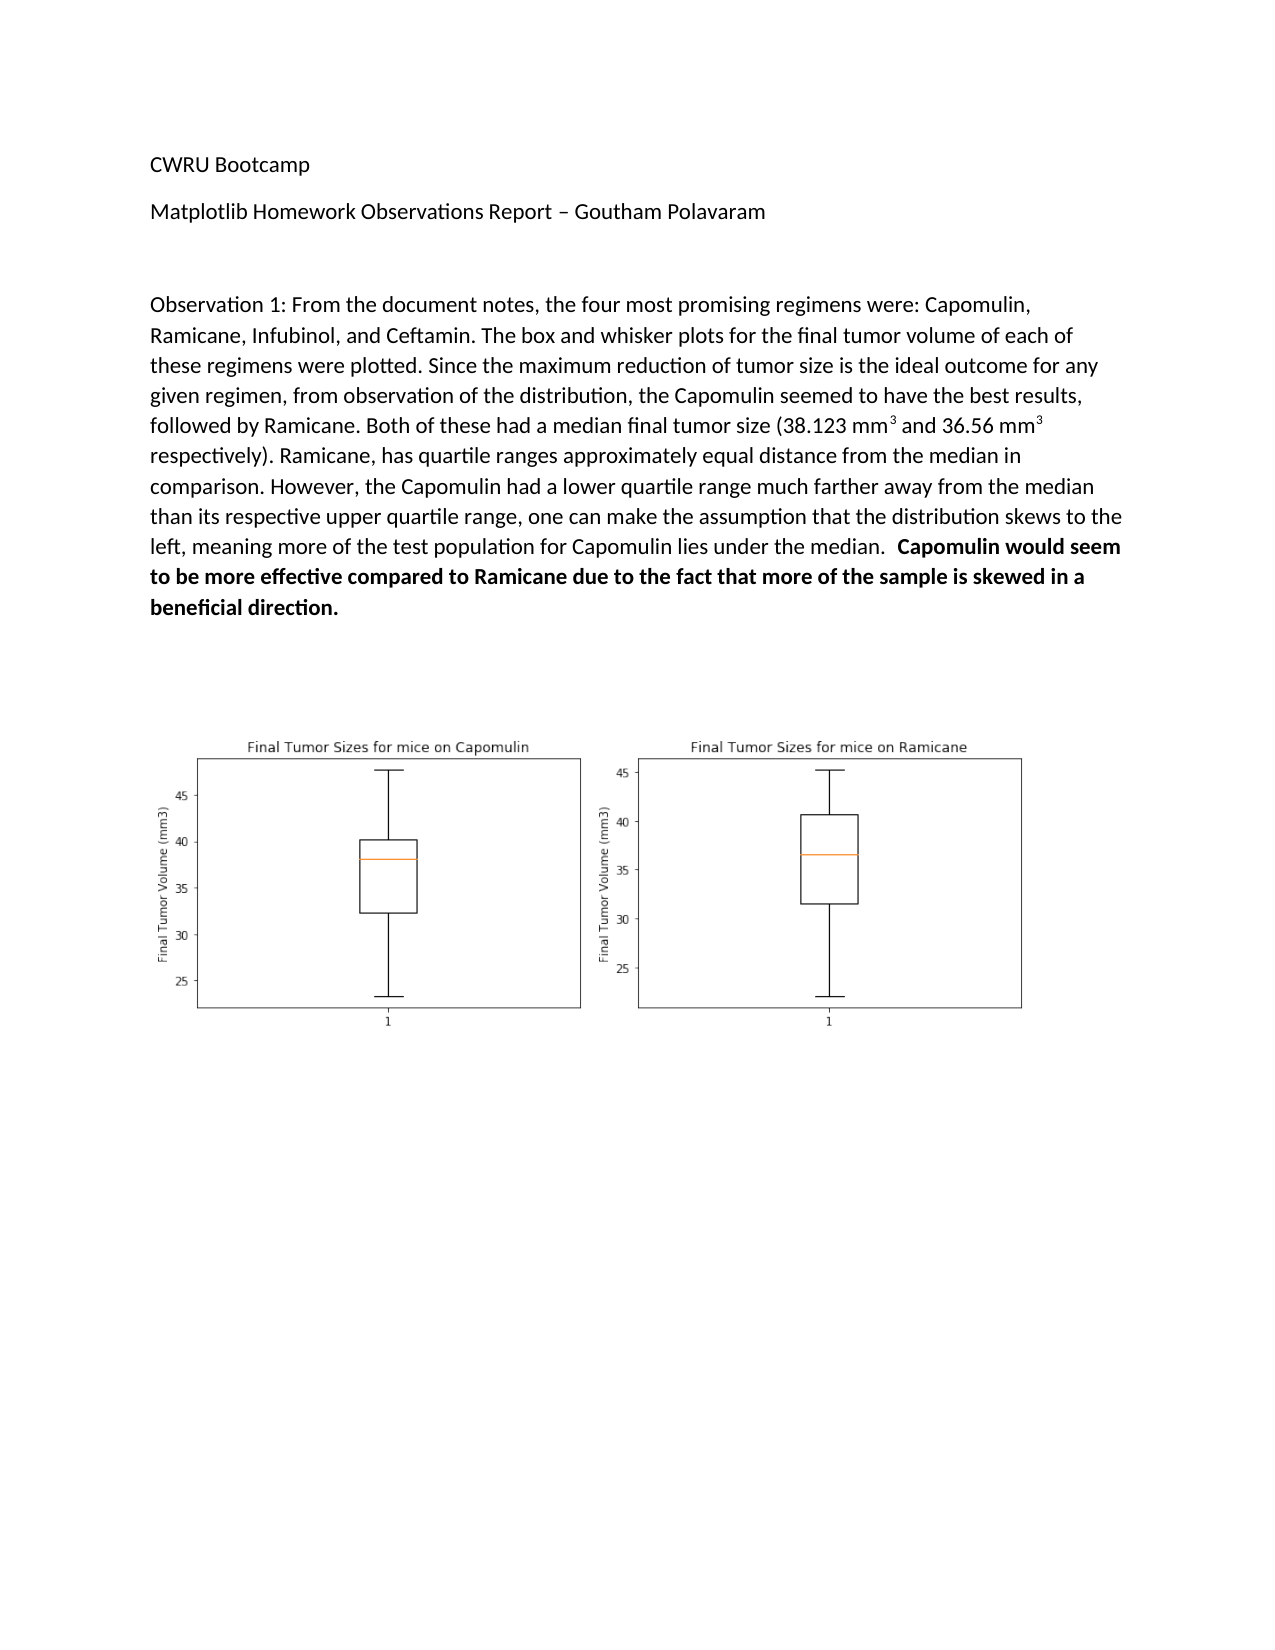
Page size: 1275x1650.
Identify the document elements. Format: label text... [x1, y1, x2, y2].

text Matplotlib Homework Observations Report – Goutham Polavaram [150, 197, 1125, 225]
picture [150, 733, 587, 1035]
picture [591, 733, 1028, 1035]
text CWRU Bootcamp [150, 150, 1125, 178]
text Observation 1: From the document notes, the four most promising regimens were: Capomulin, Ramicane, Infubinol, and Ceftamin. The box and whisker plots for the final tumor volume of each of these regimens were plotted. Since the maximum reduction of tumor size is the ideal outcome for any given regimen, from observation of the distribution, the Capomulin seemed to have the best results, followed by Ramicane. Both of these had a median final tumor size (38.123 mm3 and 36.56 mm3 respectively). Ramicane, has quartile ranges approximately equal distance from the median in comparison. However, the Capomulin had a lower quartile range much farther away from the median than its respective upper quartile range, one can make the assumption that the distribution skews to the left, meaning more of the test population for Capomulin lies under the median. Capomulin would seem to be more effective compared to Ramicane due to the fact that more of the sample is skewed in a beneficial direction. [150, 291, 1125, 621]
